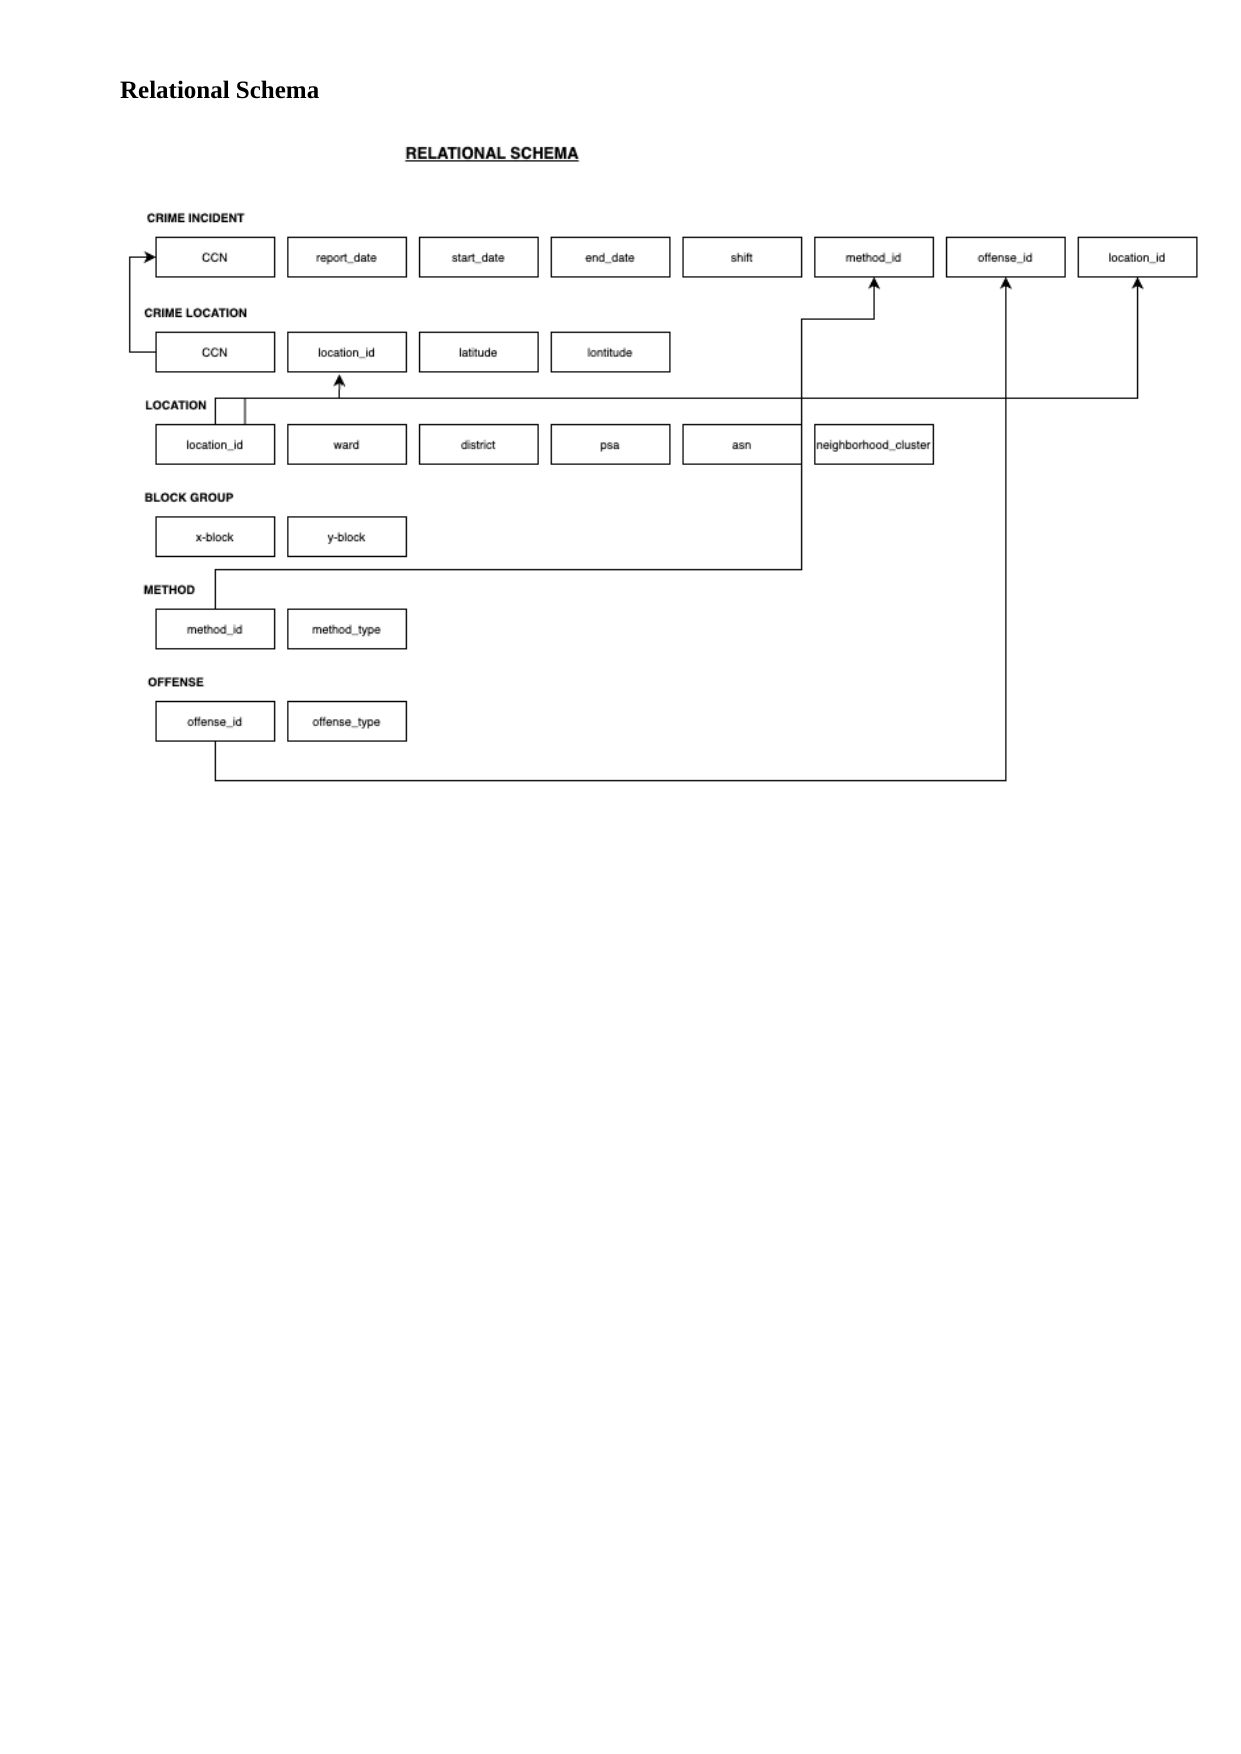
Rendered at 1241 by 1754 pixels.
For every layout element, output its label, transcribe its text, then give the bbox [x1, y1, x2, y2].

picture [120, 134, 1199, 792]
text Relational Schema [120, 75, 1195, 104]
